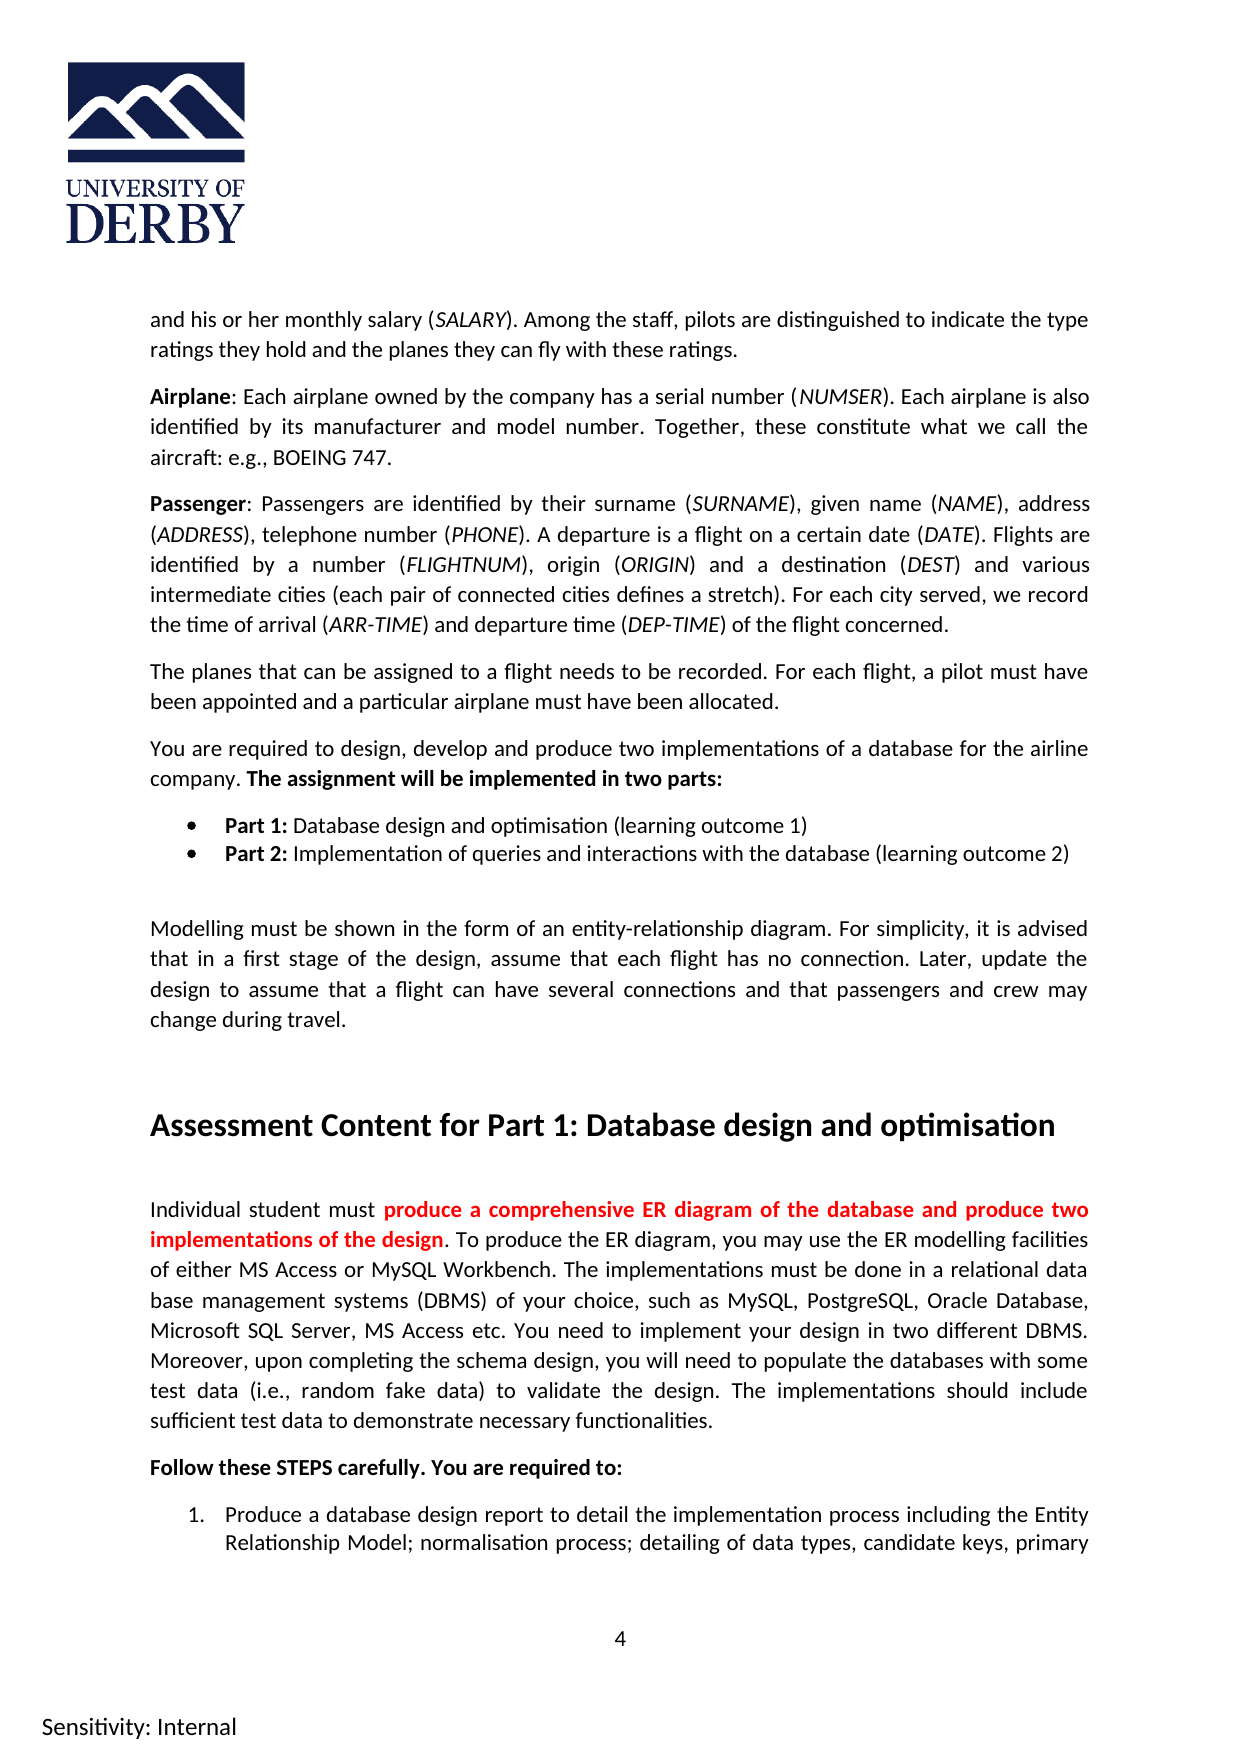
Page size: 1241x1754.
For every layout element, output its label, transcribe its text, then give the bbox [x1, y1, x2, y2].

text Individual student must produce a comprehensive ER diagram of the database and produce two implementations of the design. To produce the ER diagram, you may use the ER modelling facilities of either MS Access or MySQL Workbench. The implementations must be done in a relational data base management systems (DBMS) of your choice, such as MySQL, PostgreSQL, Oracle Database, Microsoft SQL Server, MS Access etc. You need to implement your design in two different DBMS. Moreover, upon completing the schema design, you will need to populate the databases with some test data (i.e., random fake data) to validate the design. The implementations should include sufficient test data to demonstrate necessary functionalities. [150, 1195, 1090, 1434]
text The planes that can be assigned to a flight needs to be recorded. For each flight, a pilot must have been appointed and a particular airplane must have been allocated. [150, 657, 1090, 716]
text You are required to design, develop and produce two implementations of a database for the airline company. The assignment will be implemented in two parts: [150, 734, 1090, 793]
subtitle Assessment Content for Part 1: Database design and optimisation [150, 1104, 1090, 1145]
list Part 2: Implementation of queries and interactions with the database (learning outcome 2) [187, 839, 1090, 867]
text Airplane: Each airplane owned by the company has a serial number (NUMSER). Each airplane is also identified by its manufacturer and model number. Together, these constitute what we call the aircraft: e.g., BOEING 747. [150, 382, 1090, 471]
list Part 1: Database design and optimisation (learning outcome 1) [187, 811, 1090, 839]
picture [2, 0, 308, 306]
text Follow these STEPS carefully. You are required to: [150, 1453, 1090, 1481]
text Modelling must be shown in the form of an entity-relationship diagram. For simplicity, it is advised that in a first stage of the design, assume that each flight has no connection. Later, update the design to assume that a flight can have several connections and that passengers and crew may change during travel. [150, 914, 1090, 1033]
text Passenger: Passengers are identified by their surname (SURNAME), given name (NAME), address (ADDRESS), telephone number (PHONE). A departure is a flight on a certain date (DATE). Flights are identified by a number (FLIGHTNUM), origin (ORIGIN) and a destination (DEST) and various intermediate cities (each pair of connected cities defines a stretch). For each city served, we record the time of arrival (ARR-TIME) and departure time (DEP-TIME) of the flight concerned. [150, 489, 1090, 638]
